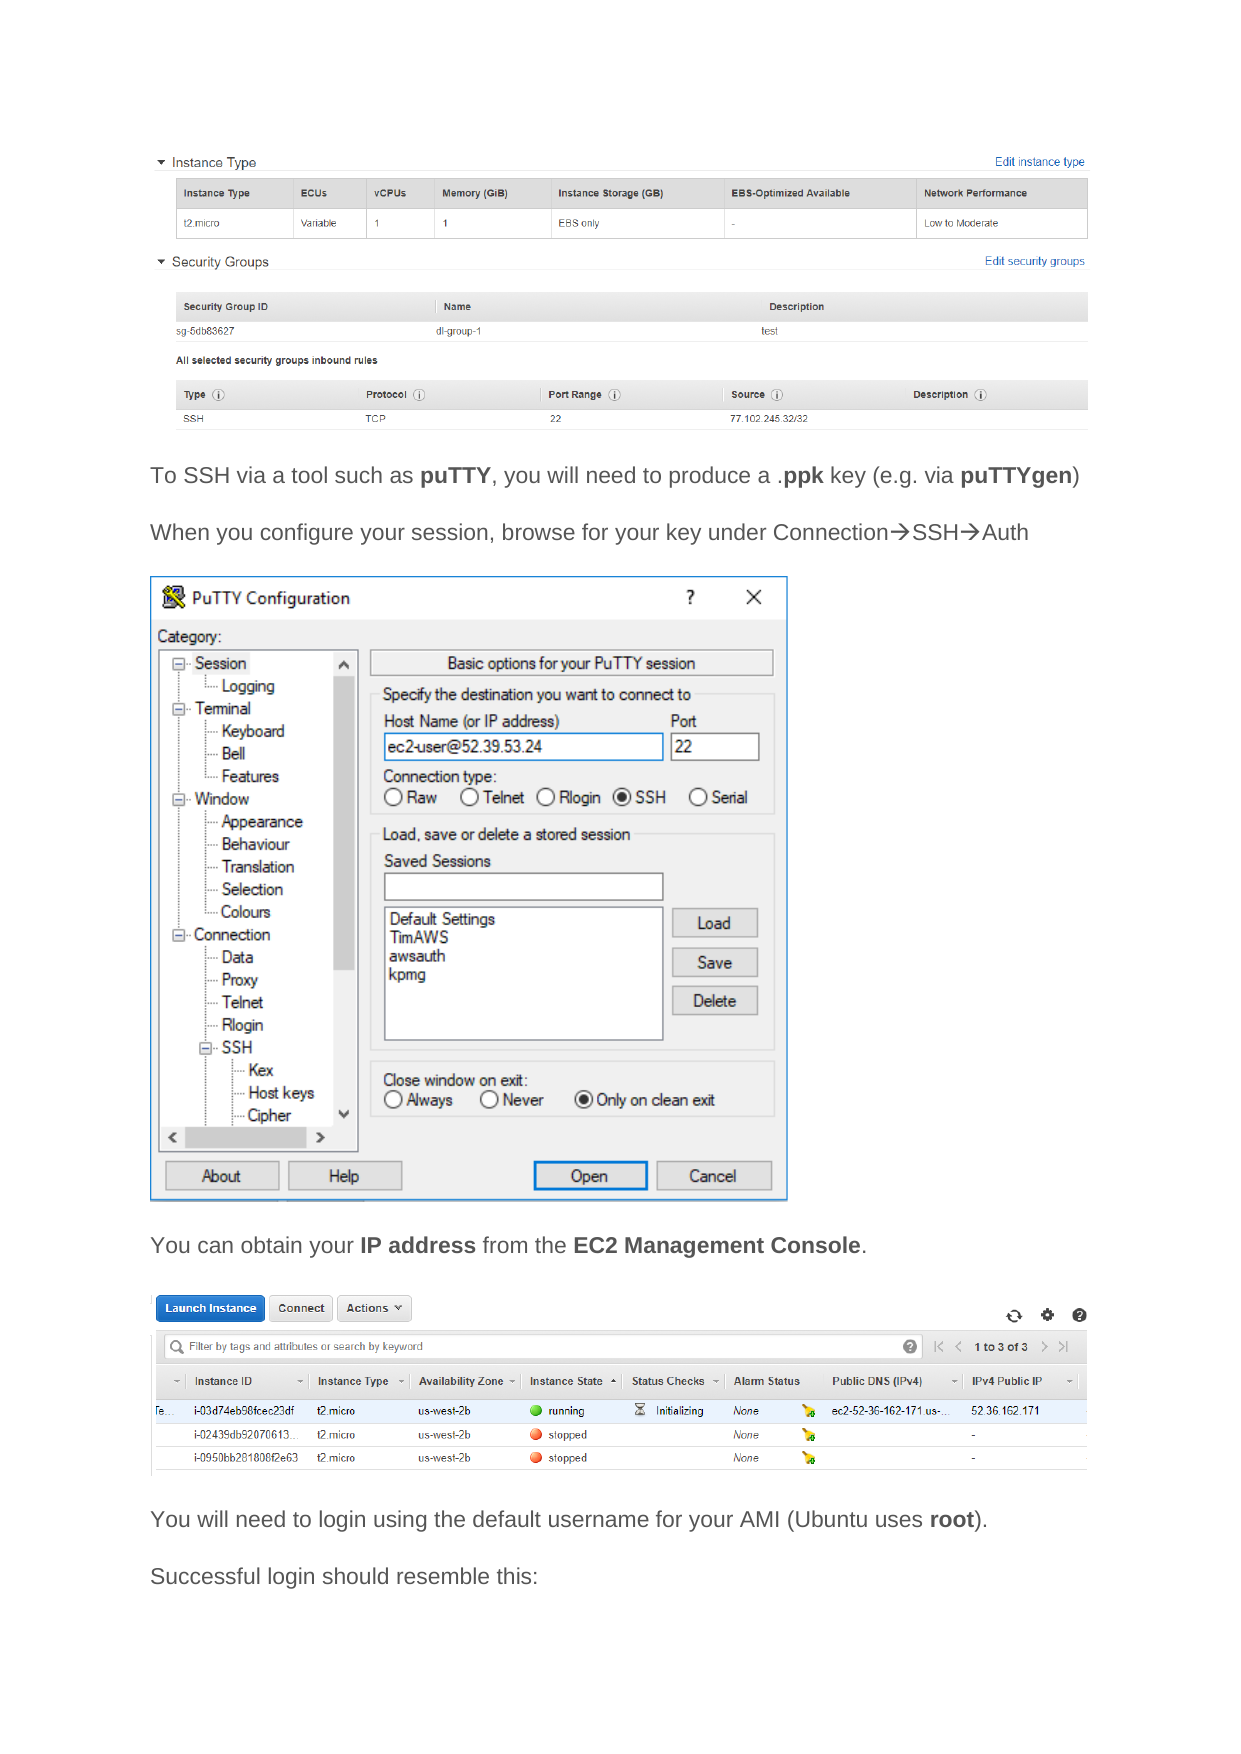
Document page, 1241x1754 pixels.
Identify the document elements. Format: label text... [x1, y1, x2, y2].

text Successful login should resemble this: [150, 1563, 1090, 1590]
text To SSH via a tool such as puTTY, you will need to produce a .ppk key (e.g. via puTTYgen) [150, 462, 1090, 489]
text You can obtain your IP address from the EC2 Management Console. [150, 1232, 1090, 1258]
text When you configure your session, browse for your key under ConnectionSSHAuth [150, 519, 1090, 546]
picture [150, 576, 788, 1202]
text You will need to login using the default username for your AMI (Ubuntu uses root). [150, 1506, 1090, 1533]
picture [150, 150, 1091, 432]
picture [150, 1288, 1091, 1476]
